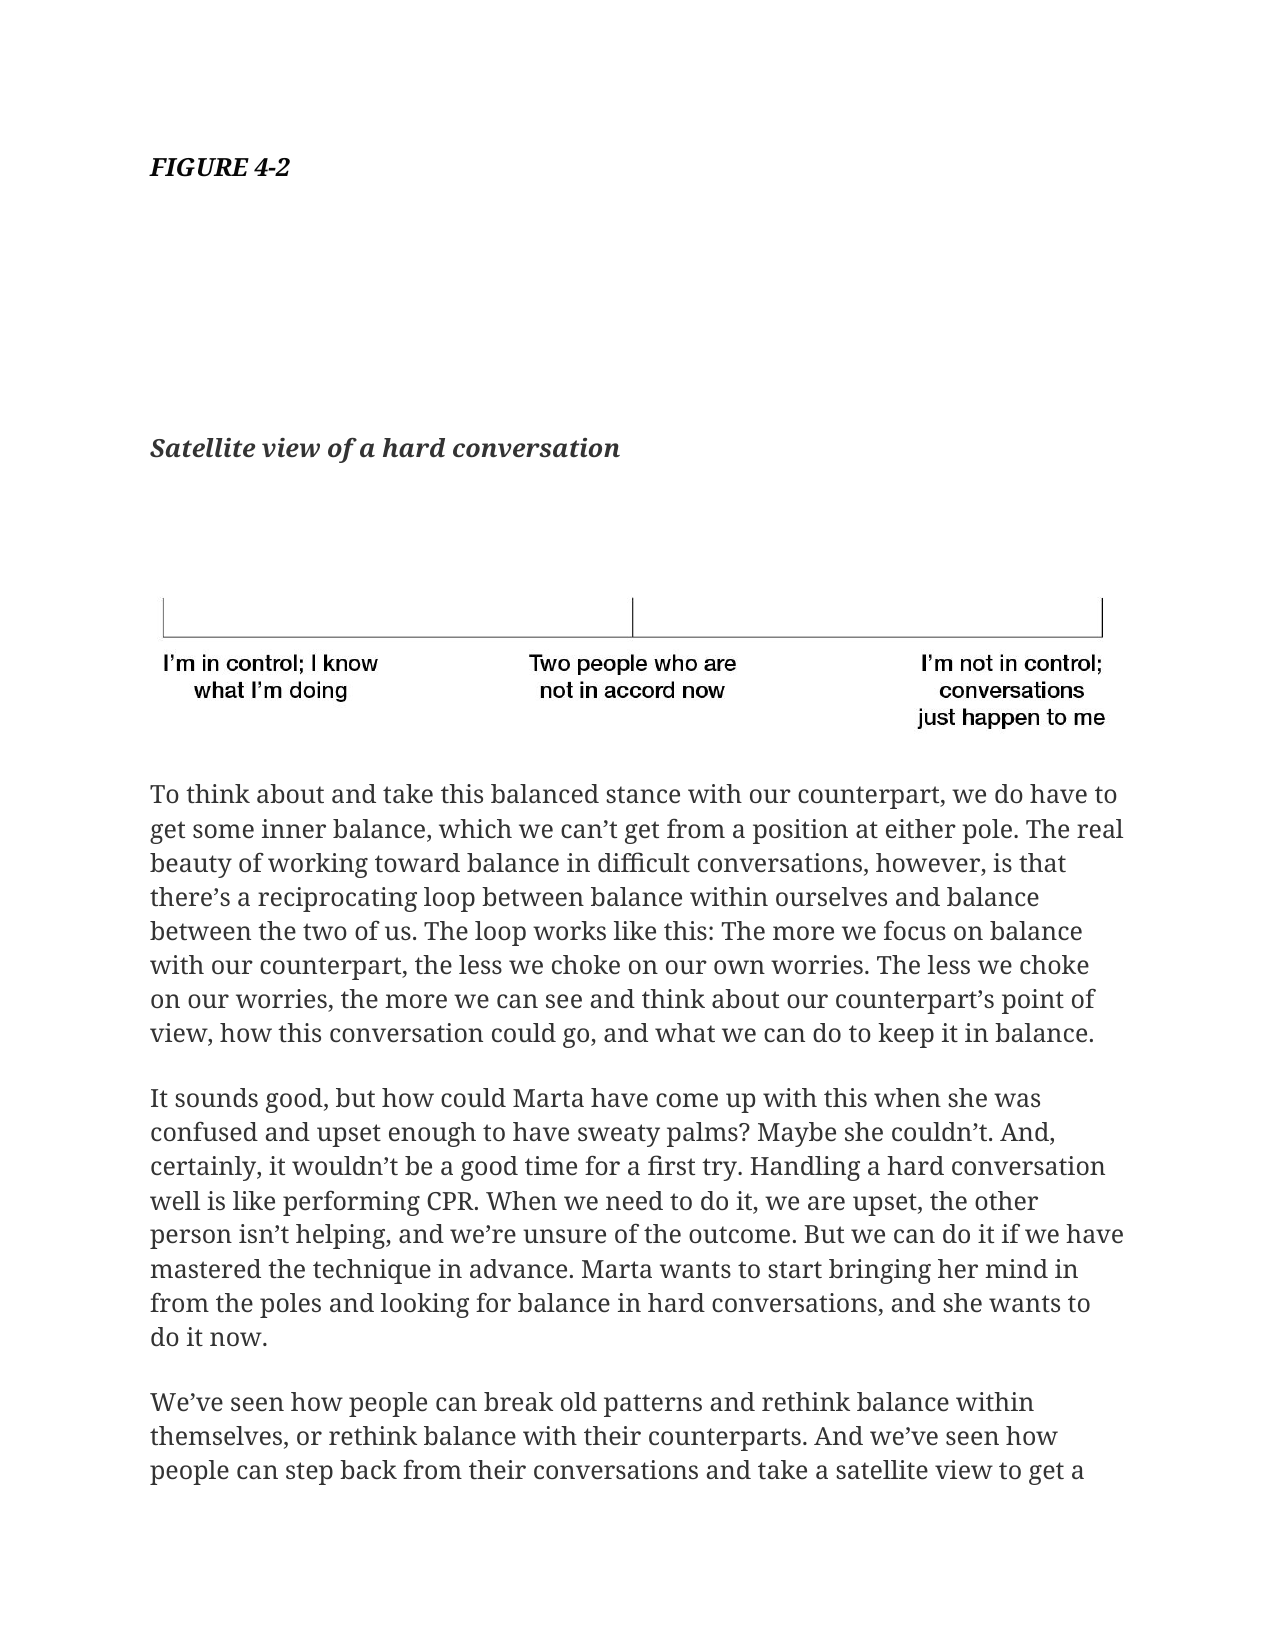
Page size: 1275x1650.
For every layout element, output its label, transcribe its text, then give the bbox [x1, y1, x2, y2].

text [150, 1385, 1125, 1487]
text Satellite view of a hard conversation [150, 431, 1125, 465]
text It sounds good, but how could Marta have come up with this when she was confused and upset enough to have sweaty palms? Maybe she couldn’t. And, certainly, it wouldn’t be a good time for a first try. Handling a hard conversation well is like performing CPR. When we need to do it, we are upset, the other person isn’t helping, and we’re unsure of the outcome. But we can do it if we have mastered the technique in advance. Marta wants to start bringing her mind in from the poles and looking for balance in hard conversations, and she wants to do it now. [150, 1081, 1125, 1353]
picture [150, 571, 1125, 740]
text FIGURE 4-2 [150, 150, 1125, 184]
text To think about and take this balanced stance with our counterpart, we do have to get some inner balance, which we can’t get from a position at either pole. The real beauty of working toward balance in difficult conversations, however, is that there’s a reciprocating loop between balance within ourselves and balance between the two of us. The loop works like this: The more we focus on balance with our counterpart, the less we choke on our own worries. The less we choke on our worries, the more we can see and think about our counterpart’s point of view, how this conversation could go, and what we can do to keep it in balance. [150, 777, 1125, 1050]
